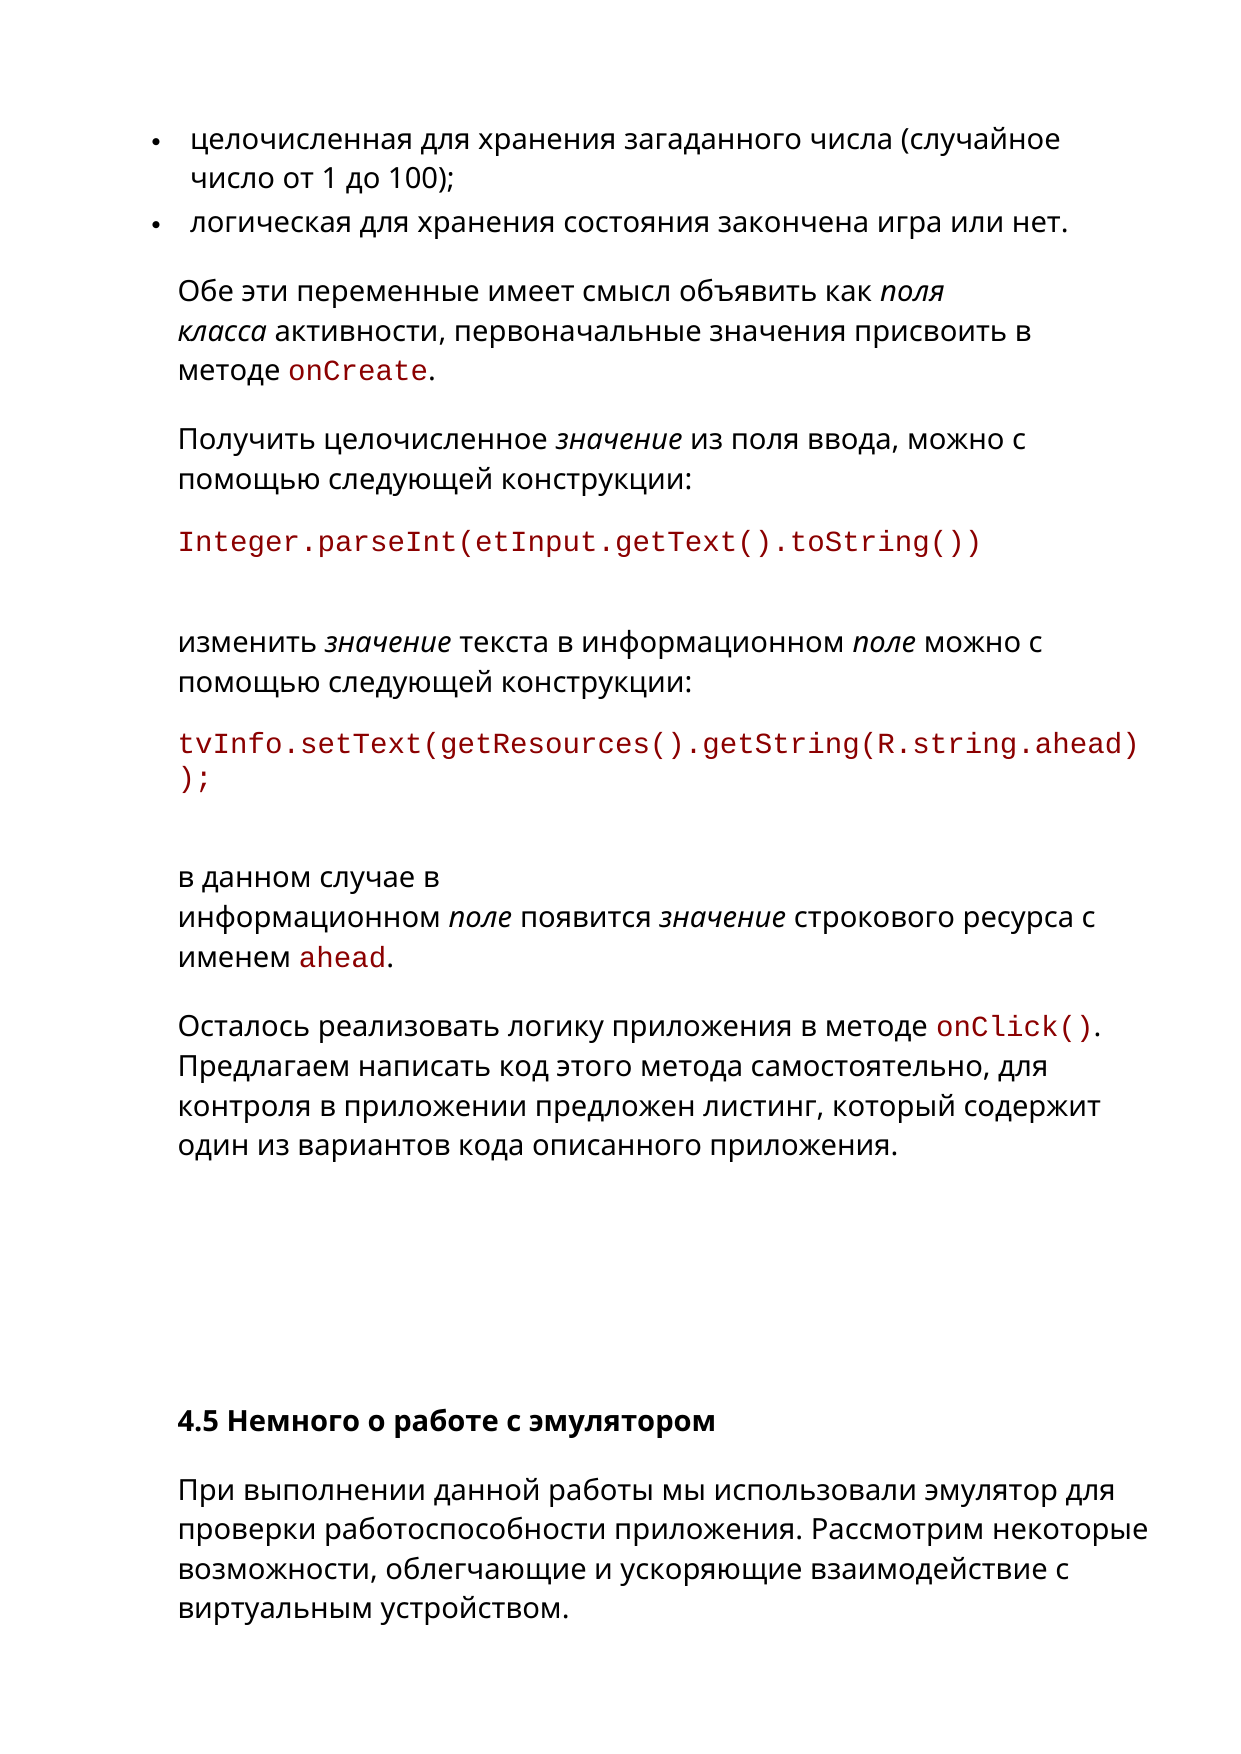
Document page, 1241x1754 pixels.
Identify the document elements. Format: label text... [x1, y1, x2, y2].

text изменить значение текста в информационном поле можно с помощью следующей конструкции: [177, 621, 1152, 701]
text Осталось реализовать логику приложения в методе onClick(). Предлагаем написать код этого метода самостоятельно, для контроля в приложении предложен листинг, который содержит один из вариантов кода описанного приложения. [177, 1005, 1152, 1164]
text Обе эти переменные имеет смысл объявить как поля класса активности, первоначальные значения присвоить в методе onCreate. [177, 270, 1152, 389]
text tvInfo.setText(getResources().getString(R.string.ahead)); [177, 730, 1152, 796]
text в данном случае в информационном поле появится значение строкового ресурса с именем ahead. [177, 857, 1152, 976]
text При выполнении данной работы мы использовали эмулятор для проверки работоспособности приложения. Рассмотрим некоторые возможности, облегчающие и ускоряющие взаимодействие с виртуальным устройством. [177, 1469, 1152, 1627]
list целочисленная для хранения загаданного числа (случайное число от 1 до 100); [152, 118, 1152, 197]
text Получить целочисленное значение из поля ввода, можно с помощью следующей конструкции: [177, 418, 1152, 498]
list логическая для хранения состояния закончена игра или нет. [152, 201, 1152, 241]
text 4.5 Немного о работе с эмулятором [177, 1400, 1152, 1439]
text Integer.parseInt(etInput.getText().toString()) [177, 527, 1152, 560]
